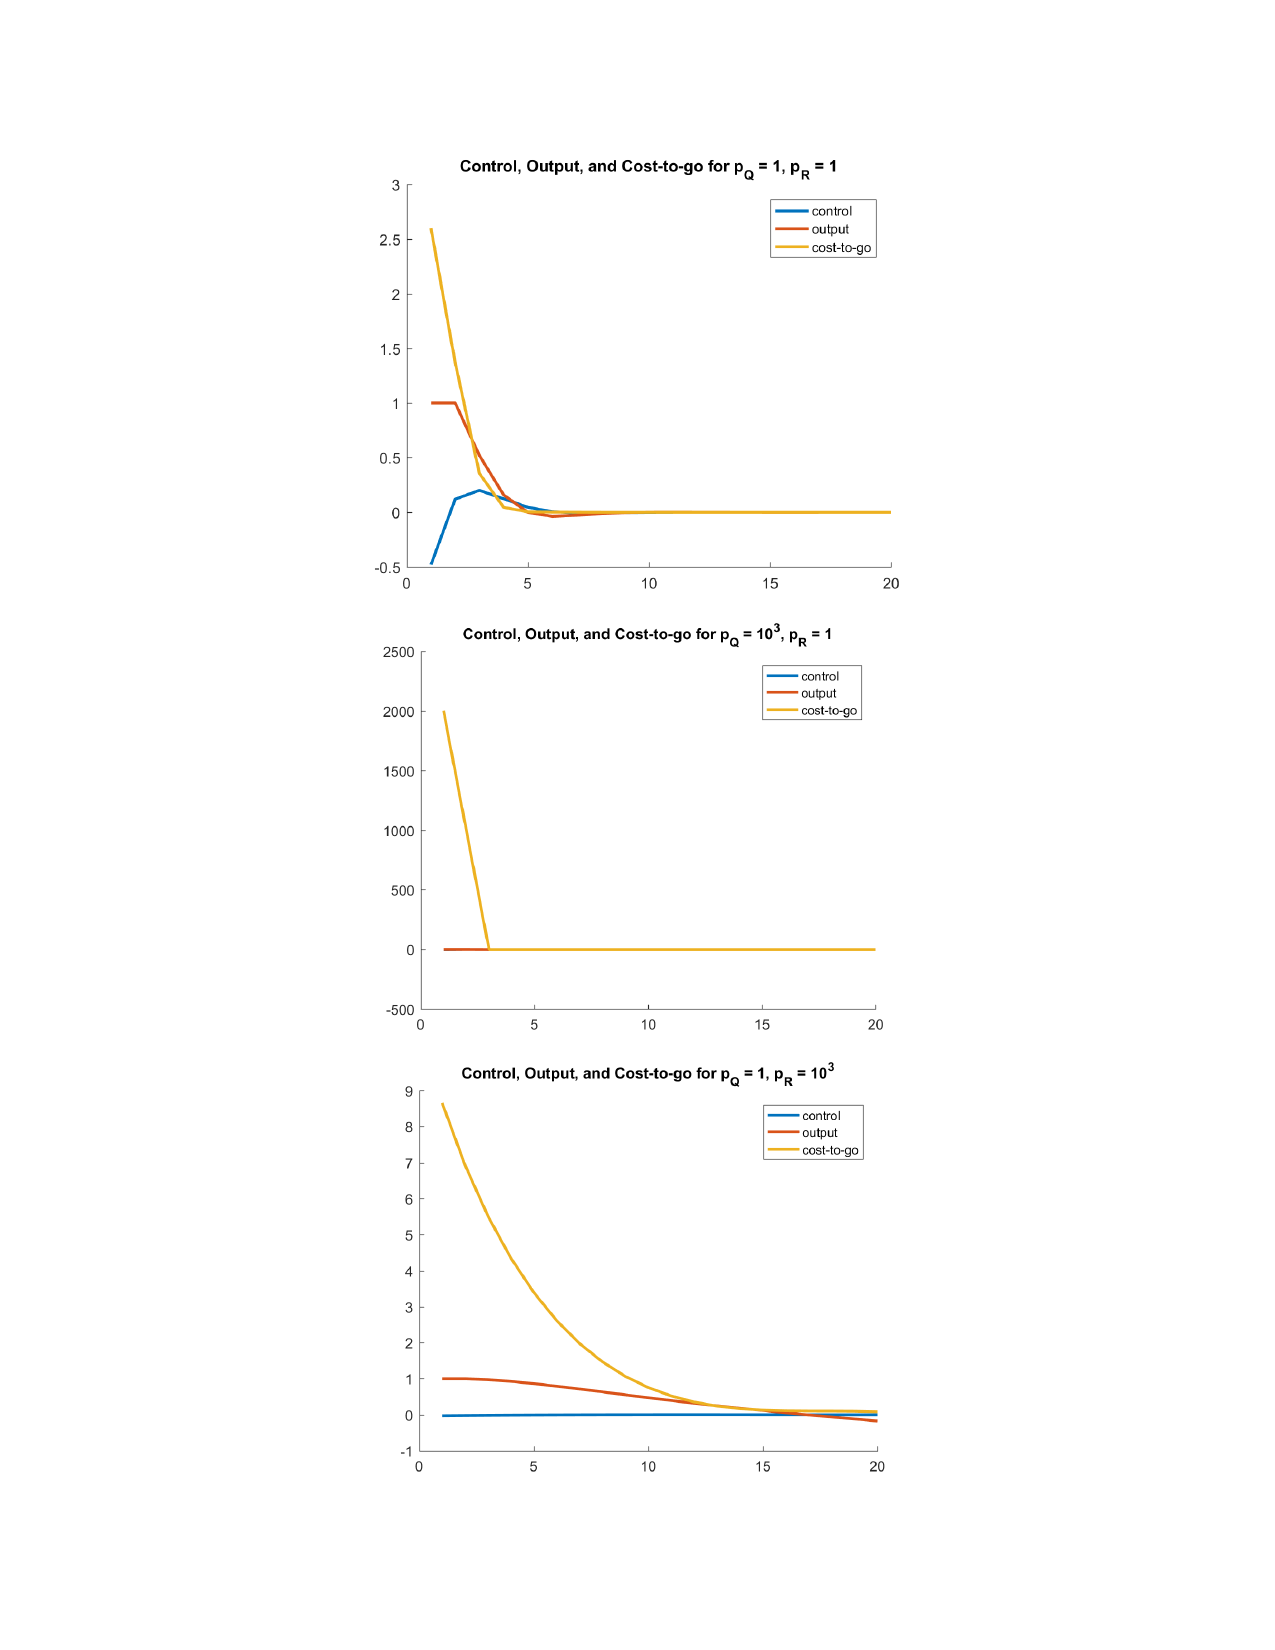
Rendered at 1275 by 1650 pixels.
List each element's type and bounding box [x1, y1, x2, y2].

picture [325, 150, 950, 1499]
